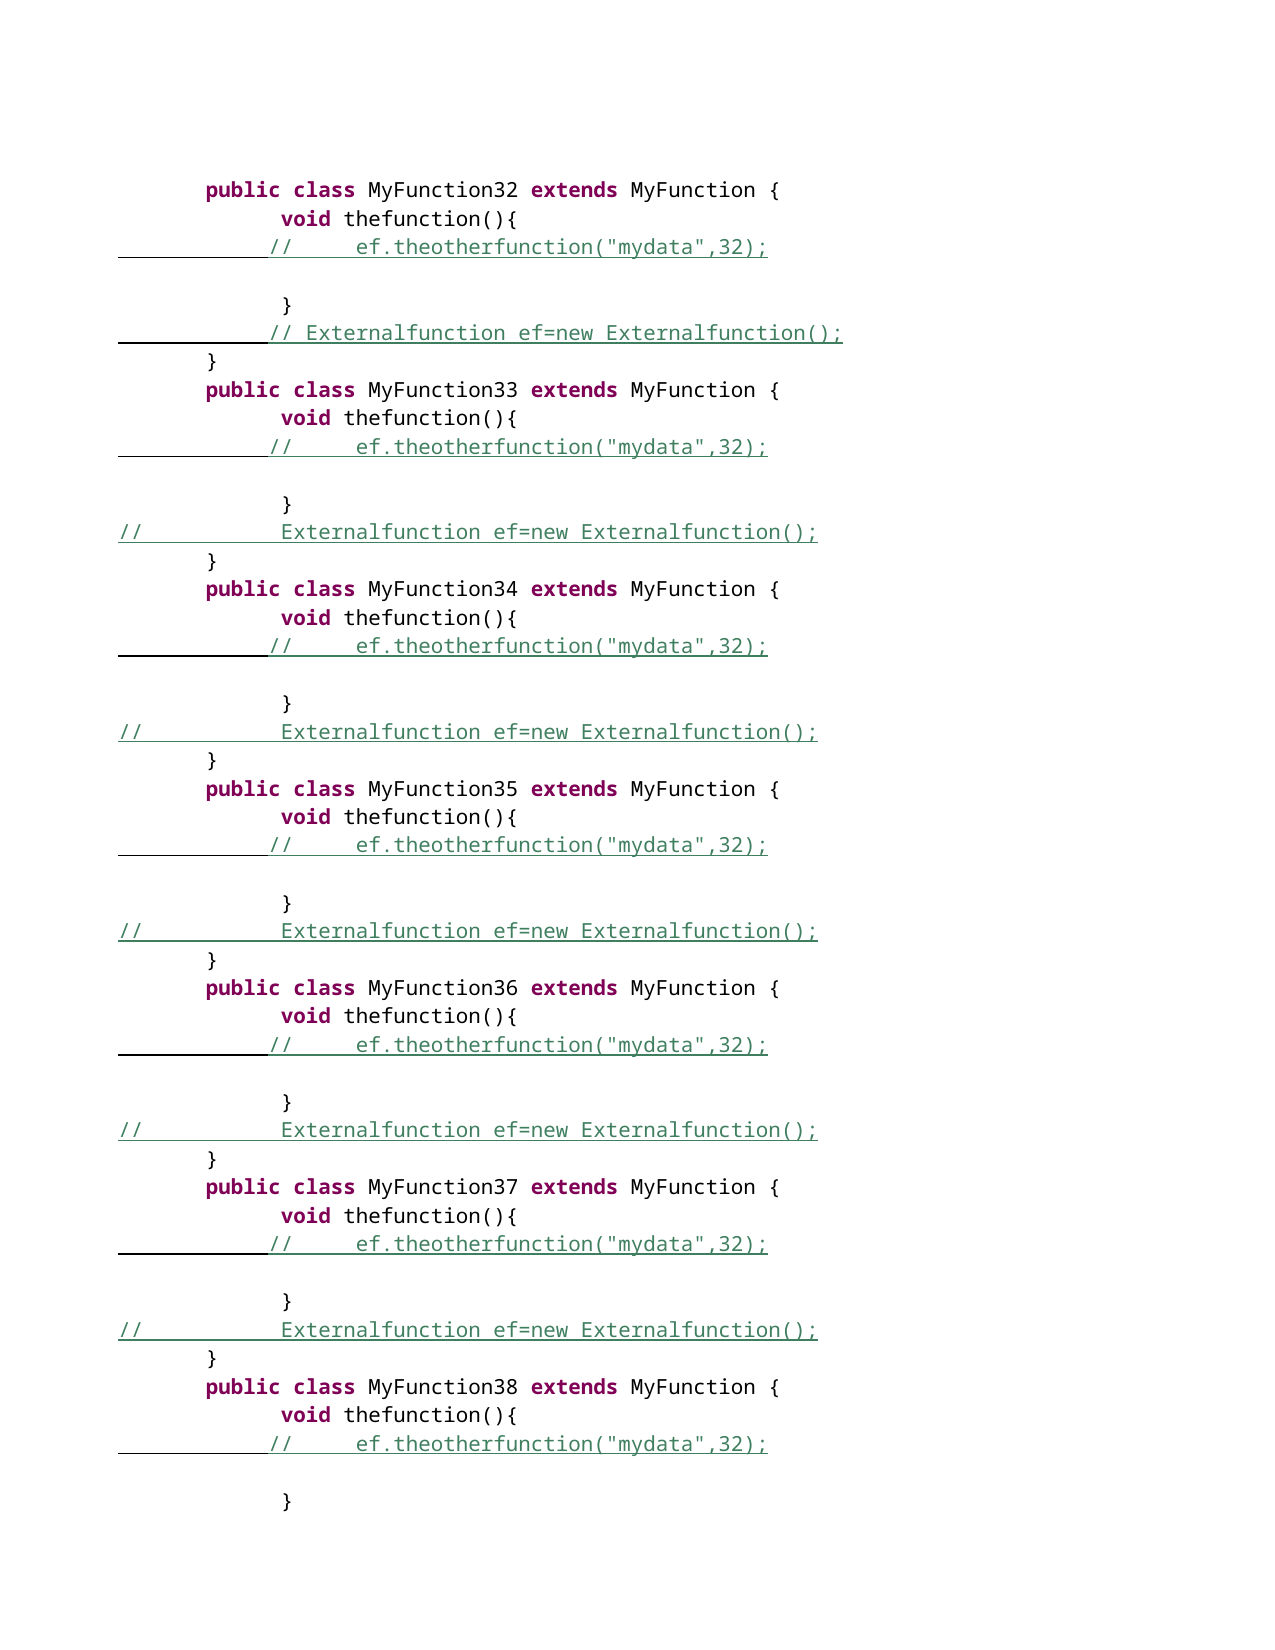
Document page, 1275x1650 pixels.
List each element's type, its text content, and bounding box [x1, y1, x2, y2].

text // ef.theotherfunction("mydata",32); [118, 1229, 1157, 1258]
text } [118, 290, 1157, 318]
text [118, 318, 1157, 347]
text // Externalfunction ef=new Externalfunction(); [118, 1116, 1157, 1144]
text // Externalfunction ef=new Externalfunction(); [118, 717, 1157, 745]
text void thefunction(){ [118, 403, 1157, 432]
text public class MyFunction32 extends MyFunction { [118, 176, 1157, 204]
text } [118, 546, 1157, 574]
text } [118, 1087, 1157, 1116]
text // ef.theotherfunction("mydata",32); [118, 432, 1157, 460]
text } [118, 1486, 1157, 1514]
text void thefunction(){ [118, 802, 1157, 831]
text } [118, 1343, 1157, 1372]
text // ef.theotherfunction("mydata",32); [118, 232, 1157, 261]
text void thefunction(){ [118, 1201, 1157, 1229]
text // Externalfunction ef=new Externalfunction(); [118, 517, 1157, 546]
text public class MyFunction36 extends MyFunction { [118, 973, 1157, 1002]
text } [118, 745, 1157, 774]
text public class MyFunction38 extends MyFunction { [118, 1372, 1157, 1400]
text public class MyFunction34 extends MyFunction { [118, 574, 1157, 603]
text // Externalfunction ef=new Externalfunction(); [118, 916, 1157, 945]
text void thefunction(){ [118, 204, 1157, 232]
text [118, 1315, 1157, 1343]
text // ef.theotherfunction("mydata",32); [118, 1429, 1157, 1457]
text public class MyFunction35 extends MyFunction { [118, 774, 1157, 802]
text } [118, 489, 1157, 517]
text } [118, 945, 1157, 973]
text void thefunction(){ [118, 603, 1157, 631]
text public class MyFunction37 extends MyFunction { [118, 1172, 1157, 1201]
text // ef.theotherfunction("mydata",32); [118, 831, 1157, 859]
text } [118, 1144, 1157, 1172]
text void thefunction(){ [118, 1002, 1157, 1030]
text } [118, 688, 1157, 717]
text public class MyFunction33 extends MyFunction { [118, 375, 1157, 403]
text } [118, 1287, 1157, 1315]
text } [118, 888, 1157, 916]
text void thefunction(){ [118, 1400, 1157, 1429]
text // ef.theotherfunction("mydata",32); [118, 631, 1157, 660]
text } [118, 347, 1157, 375]
text // ef.theotherfunction("mydata",32); [118, 1030, 1157, 1058]
